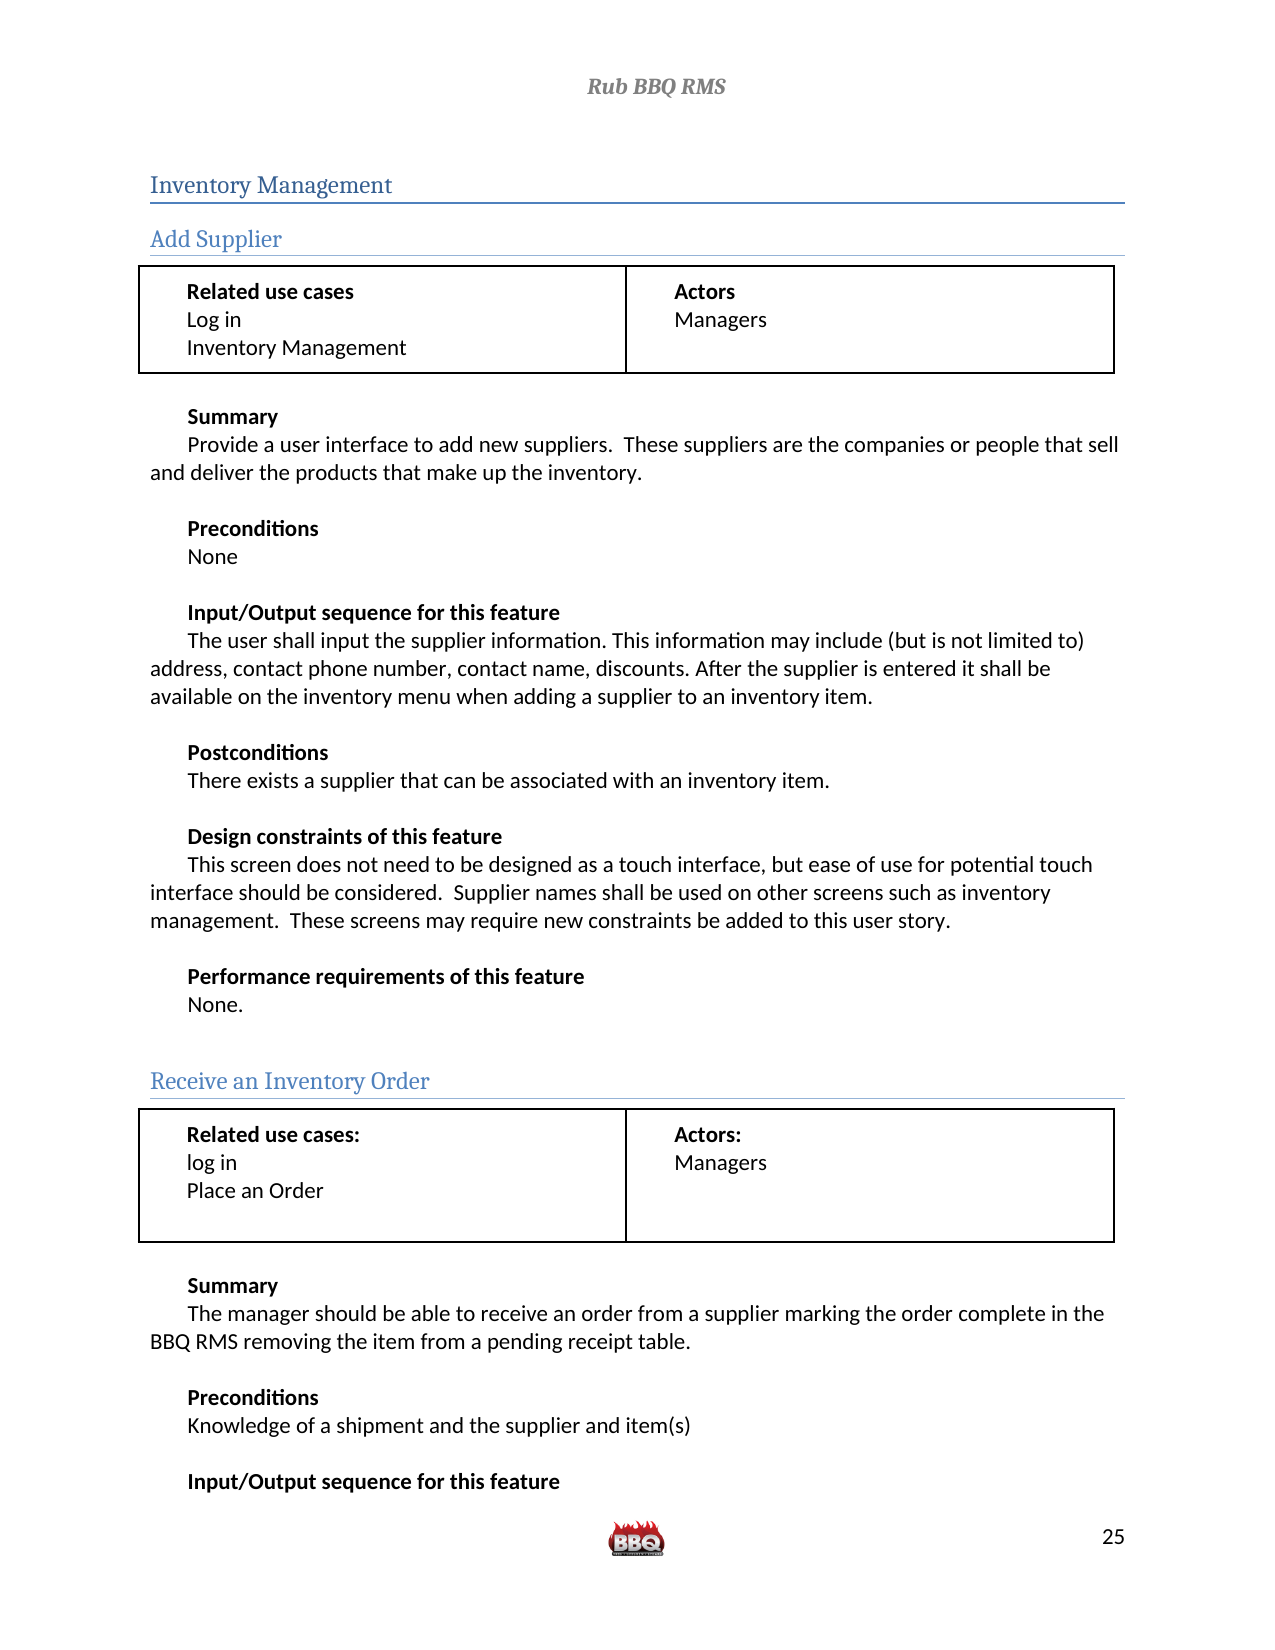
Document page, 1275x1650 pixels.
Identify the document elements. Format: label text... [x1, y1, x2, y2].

table_header Related use cases Log in Inventory Management [140, 267, 625, 372]
list Preconditions [150, 1383, 1125, 1411]
text Knowledge of a shipment and the supplier and item(s) [150, 1411, 1125, 1439]
list Input/Output sequence for this feature [150, 1467, 1125, 1495]
table_header Related use cases: log in Place an Order [140, 1110, 625, 1241]
list Summary [150, 1271, 1125, 1299]
list Postconditions [150, 738, 1125, 766]
text The user shall input the supplier information. This information may include (but is not limited to) address, contact phone number, contact name, discounts. After the supplier is entered it shall be available on the inventory menu when adding a supplier to an inventory item. [150, 626, 1125, 710]
list Input/Output sequence for this feature [150, 598, 1125, 626]
list Design constraints of this feature [150, 822, 1125, 850]
subtitle Receive an Inventory Order [150, 1067, 1125, 1098]
list Preconditions [150, 514, 1125, 542]
table_header Actors Managers [627, 267, 1113, 372]
text Provide a user interface to add new suppliers. These suppliers are the companies or people that sell and deliver the products that make up the inventory. [150, 430, 1125, 486]
subtitle Add Supplier [150, 224, 1125, 255]
picture [607, 1514, 666, 1562]
text None [150, 542, 1125, 570]
table_header Actors: Managers [627, 1110, 1113, 1241]
list Performance requirements of this feature [150, 962, 1125, 990]
list Summary [150, 402, 1125, 430]
text This screen does not need to be designed as a touch interface, but ease of use for potential touch interface should be considered. Supplier names shall be used on other screens such as inventory management. These screens may require new constraints be added to this user story. [150, 850, 1125, 934]
text There exists a supplier that can be associated with an inventory item. [150, 766, 1125, 794]
subtitle Inventory Management [150, 171, 1125, 202]
text None. [150, 990, 1125, 1018]
text The manager should be able to receive an order from a supplier marking the order complete in the BBQ RMS removing the item from a pending receipt table. [150, 1299, 1125, 1355]
